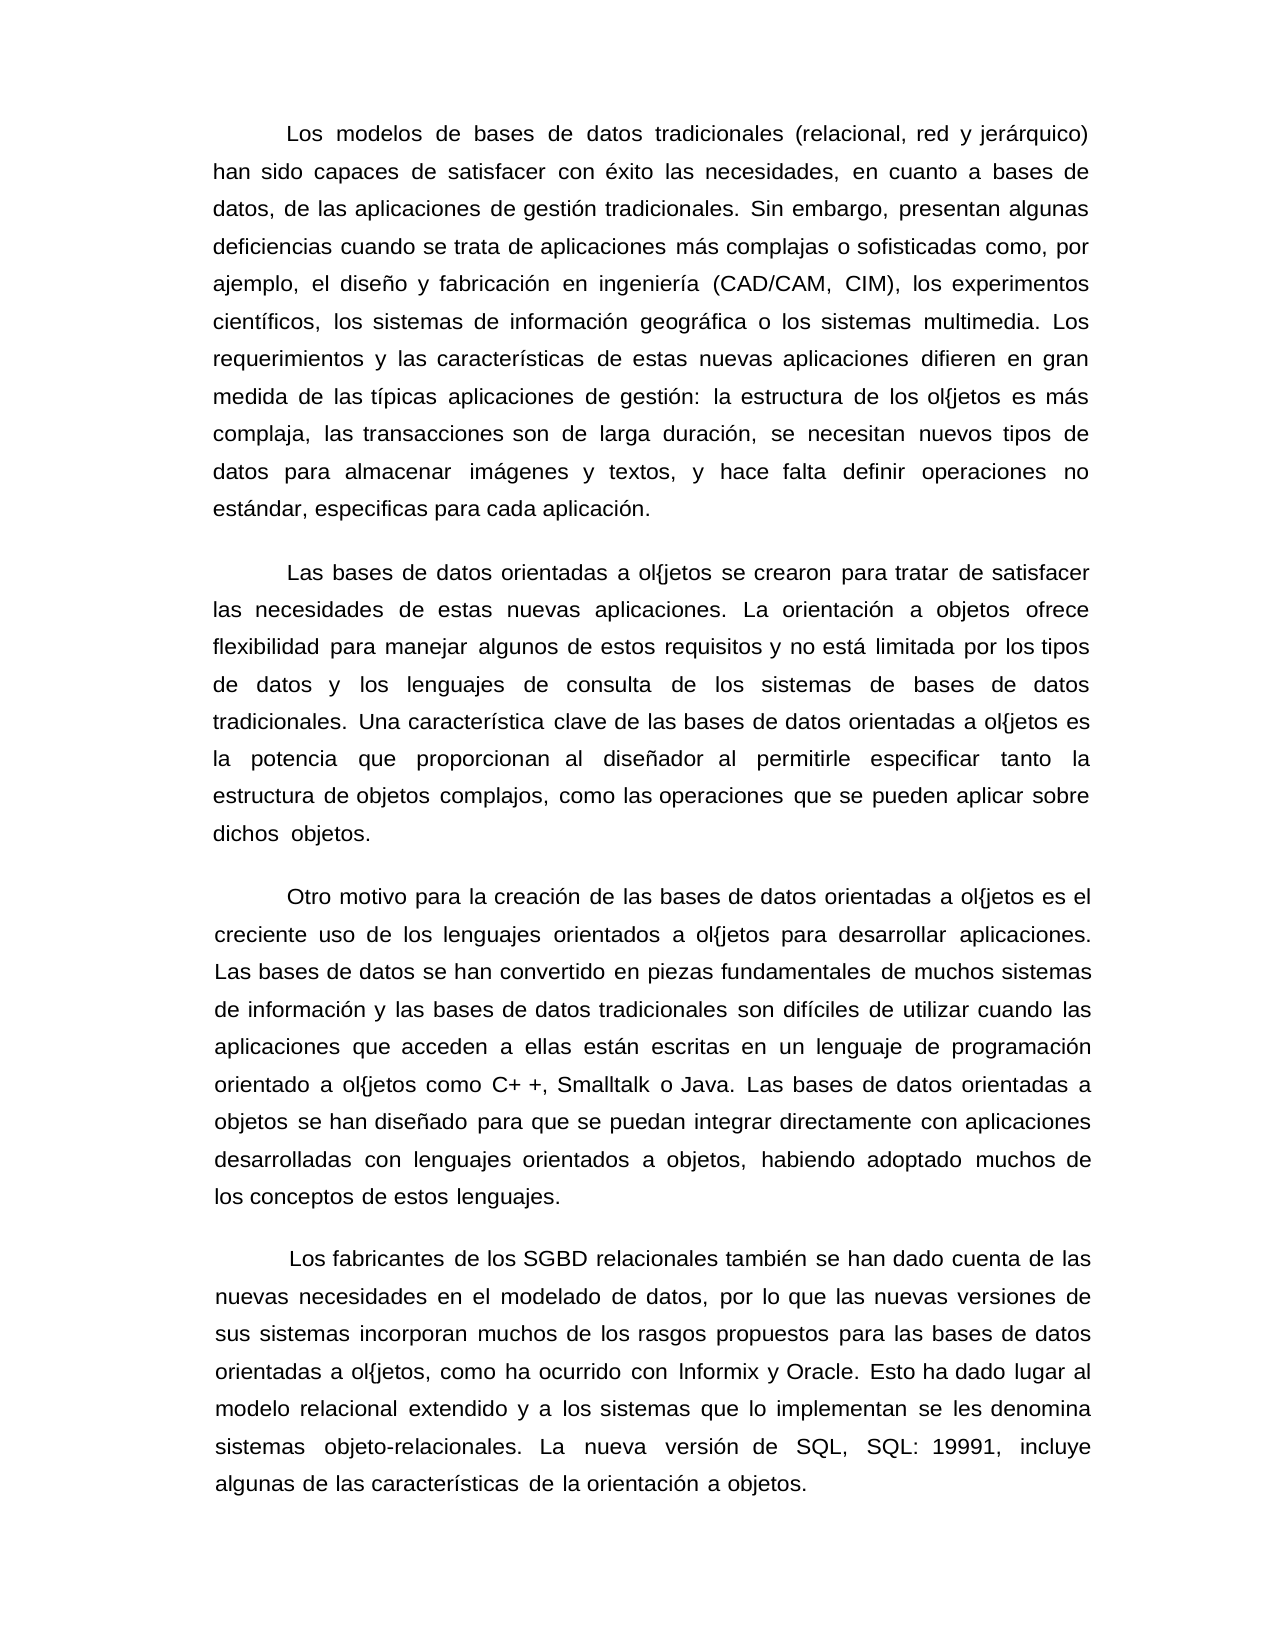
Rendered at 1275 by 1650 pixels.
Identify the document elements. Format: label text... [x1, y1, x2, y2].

text Otro motivo para la creación de las bases de datos orientadas a ol{jetos es el creciente uso de los lenguajes orientados a ol{jetos para desarrollar aplicaciones. Las bases de datos se han convertido en piezas fundamentales de muchos sistemas de información y las bases de datos tradicionales son difíciles de utilizar cuando las aplicaciones que acceden a ellas están escritas en un lenguaje de programación orientado a ol{jetos como C+ +, Smalltalk o Java. Las bases de datos orientadas a objetos se han diseñado para que se puedan integrar directamente con aplicaciones desarrolladas con lenguajes orientados a objetos, habiendo adoptado muchos de los conceptos de estos lenguajes. [214, 884, 1092, 1209]
text Las bases de datos orientadas a ol{jetos se crearon para tratar de satisfacer las necesidades de estas nuevas aplicaciones. La orientación a objetos ofrece flexibilidad para manejar algunos de estos requisitos y no está limitada por los tipos de datos y los lenguajes de consulta de los sistemas de bases de datos tradicionales. Una característica clave de las bases de datos orientadas a ol{jetos es la potencia que proporcionan al diseñador al permitirle especificar tanto la estructura de objetos complajos, como las operaciones que se pueden aplicar sobre dichos objetos. [213, 559, 1090, 846]
text Los modelos de bases de datos tradicionales (relacional, red y jerárquico) han sido capaces de satisfacer con éxito las necesidades, en cuanto a bases de datos, de las aplicaciones de gestión tradicionales. Sin embargo, presentan algunas deficiencias cuando se trata de aplicaciones más complajas o sofisticadas como, por ajemplo, el diseño y fabricación en ingeniería (CAD/CAM, CIM), los experimentos científicos, los sistemas de información geográfica o los sistemas multimedia. Los requerimientos y las características de estas nuevas aplicaciones difieren en gran medida de las típicas aplicaciones de gestión: la estructura de los ol{jetos es más complaja, las transacciones son de larga duración, se necesitan nuevos tipos de datos para almacenar imágenes y textos, y hace falta definir operaciones no estándar, especificas para cada aplicación. [213, 121, 1089, 521]
text Los fabricantes de los SGBD relacionales también se han dado cuenta de las nuevas necesidades en el modelado de datos, por lo que las nuevas versiones de sus sistemas incorporan muchos de los rasgos propuestos para las bases de datos orientadas a ol{jetos, como ha ocurrido con lnformix y Oracle. Esto ha dado lugar al modelo relacional extendido y a los sistemas que lo implementan se les denomina sistemas objeto-relacionales. La nueva versión de SQL, SQL: 19991, incluye algunas de las características de la orientación a objetos. [215, 1246, 1092, 1496]
